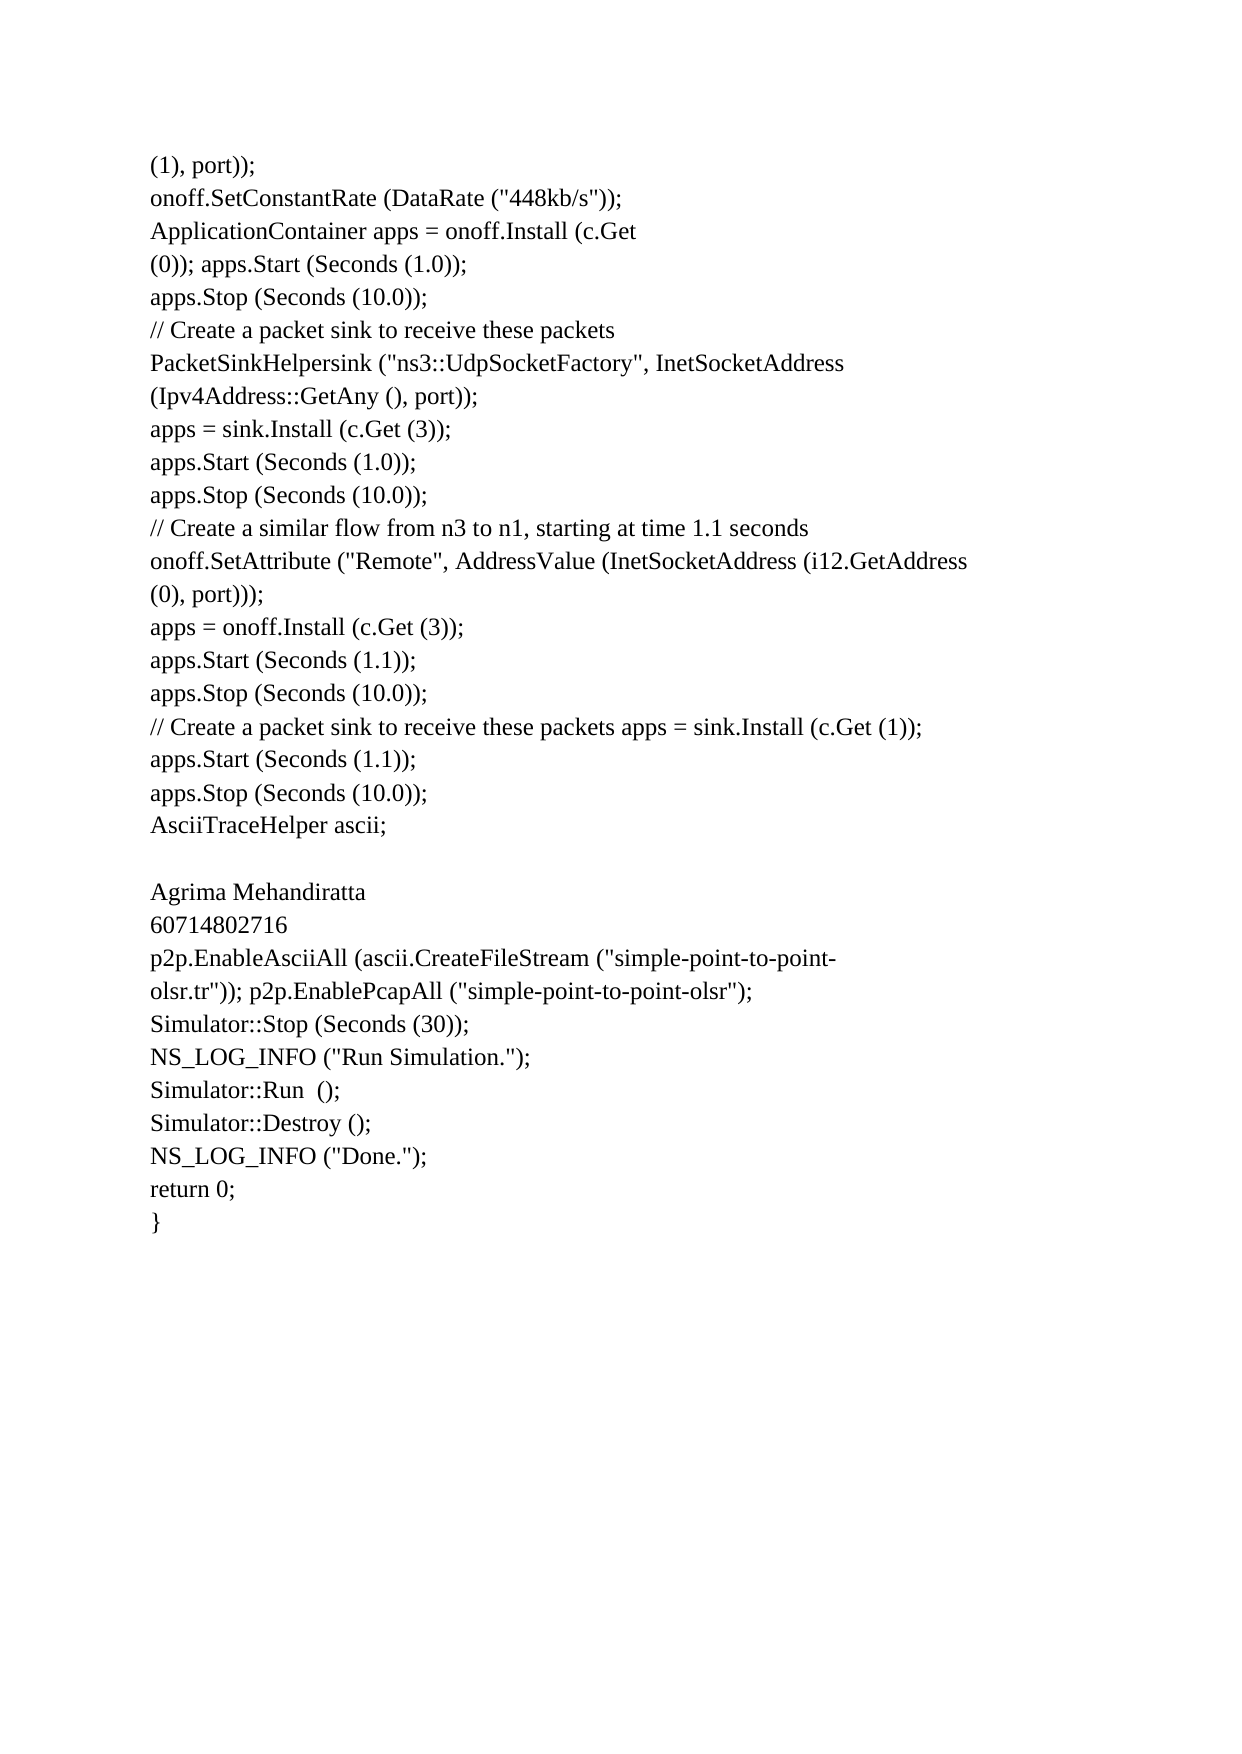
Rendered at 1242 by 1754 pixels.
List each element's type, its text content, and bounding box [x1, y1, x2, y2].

text PacketSinkHelpersink ("ns3::UdpSocketFactory", InetSocketAddress (Ipv4Address::GetAny (), port)); [150, 348, 847, 410]
text // Create a packet sink to receive these packets [150, 315, 1114, 344]
text apps.Stop (Seconds (10.0)); [150, 480, 1114, 509]
text (1), port)); [150, 150, 1114, 179]
text apps = sink.Install (c.Get (3)); apps.Start (Seconds (1.0)); [150, 414, 454, 476]
text apps = onoff.Install (c.Get (3)); apps.Start (Seconds (1.1)); [150, 612, 464, 674]
text apps.Stop (Seconds (10.0)); [150, 282, 1114, 311]
text return 0; [150, 1174, 1114, 1203]
text // Create a packet sink to receive these packets apps = sink.Install (c.Get (1)); apps.Start (Seconds (1.1)); [150, 712, 925, 773]
text Simulator::Stop (Seconds (30)); NS_LOG_INFO ("Run Simulation."); Simulator::Run (); Simulator::Destroy (); NS_LOG_INFO ("Done."); [150, 1009, 532, 1170]
text // Create a similar flow from n3 to n1, starting at time 1.1 seconds onoff.SetAttribute ("Remote", AddressValue (InetSocketAddress (i12.GetAddress (0), port))); [150, 513, 983, 608]
text onoff.SetConstantRate (DataRate ("448kb/s")); ApplicationContainer apps = onoff.Install (c.Get (0)); apps.Start (Seconds (1.0)); [150, 183, 687, 278]
text apps.Stop (Seconds (10.0)); [150, 678, 1114, 707]
text } [150, 1207, 1114, 1236]
text p2p.EnableAsciiAll (ascii.CreateFileStream ("simple-point-to-point-olsr.tr")); p2p.EnablePcapAll ("simple-point-to-point-olsr"); [150, 943, 928, 1004]
text apps.Stop (Seconds (10.0)); AsciiTraceHelper ascii; [150, 778, 430, 839]
text Agrima Mehandiratta 60714802716 [150, 877, 368, 938]
